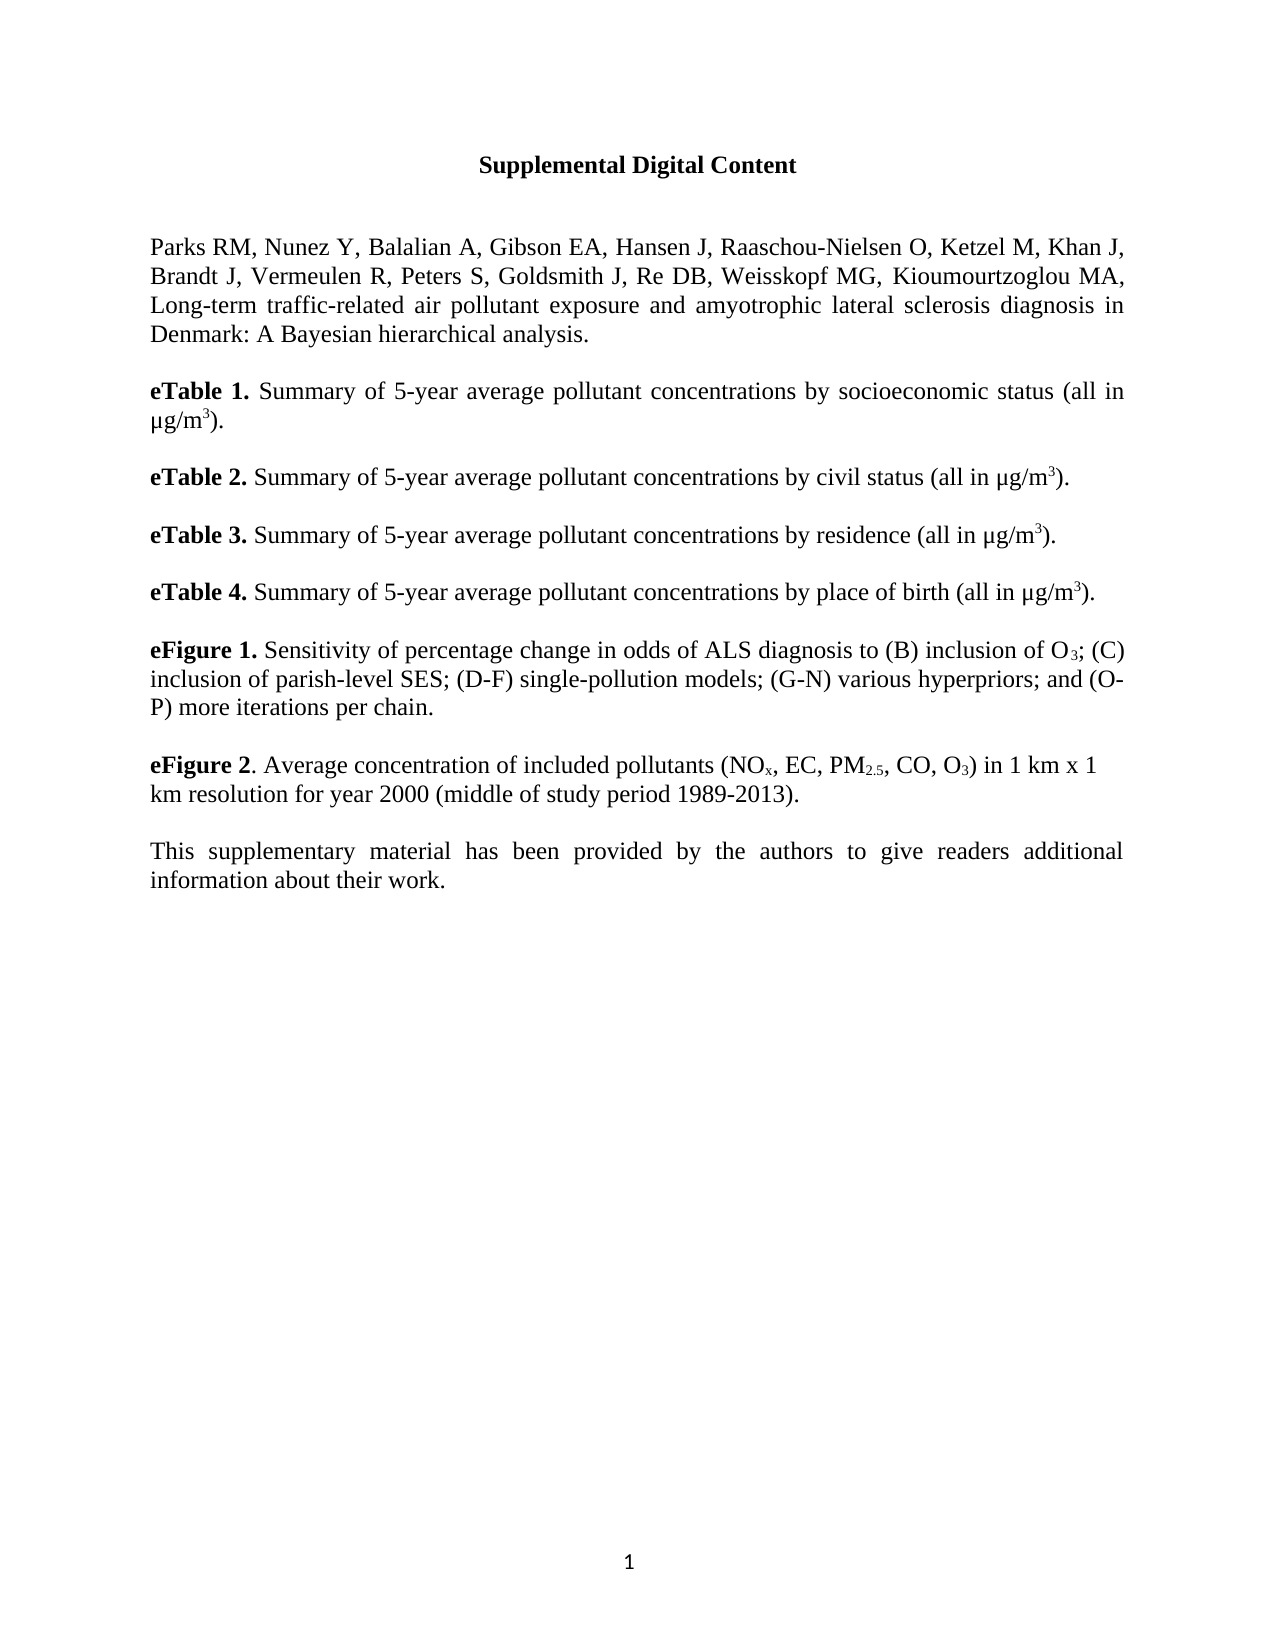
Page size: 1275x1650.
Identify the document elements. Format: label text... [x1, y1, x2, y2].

text eTable 1. Summary of 5-year average pollutant concentrations by socioeconomic status (all in μg/m3). [150, 376, 1125, 434]
text Supplemental Digital Content [150, 150, 1125, 179]
text eFigure 2. Average concentration of included pollutants (NOx, EC, PM2.5, CO, O3) in 1 km x 1 km resolution for year 2000 (middle of study period 1989-2013). [150, 750, 1125, 807]
text This supplementary material has been provided by the authors to give readers additional information about their work. [150, 836, 1125, 894]
text eTable 3. Summary of 5-year average pollutant concentrations by residence (all in μg/m3). [150, 520, 1125, 549]
text eTable 4. Summary of 5-year average pollutant concentrations by place of birth (all in μg/m3). [150, 577, 1125, 606]
text eTable 2. Summary of 5-year average pollutant concentrations by civil status (all in μg/m3). [150, 462, 1125, 491]
text eFigure 1. Sensitivity of percentage change in odds of ALS diagnosis to (B) inclusion of O3; (C) inclusion of parish-level SES; (D-F) single-pollution models; (G-N) various hyperpriors; and (O-P) more iterations per chain. [150, 635, 1125, 721]
text Parks RM, Nunez Y, Balalian A, Gibson EA, Hansen J, Raaschou-Nielsen O, Ketzel M, Khan J, Brandt J, Vermeulen R, Peters S, Goldsmith J, Re DB, Weisskopf MG, Kioumourtzoglou MA, Long-term traffic-related air pollutant exposure and amyotrophic lateral sclerosis diagnosis in Denmark: A Bayesian hierarchical analysis. [150, 232, 1125, 347]
